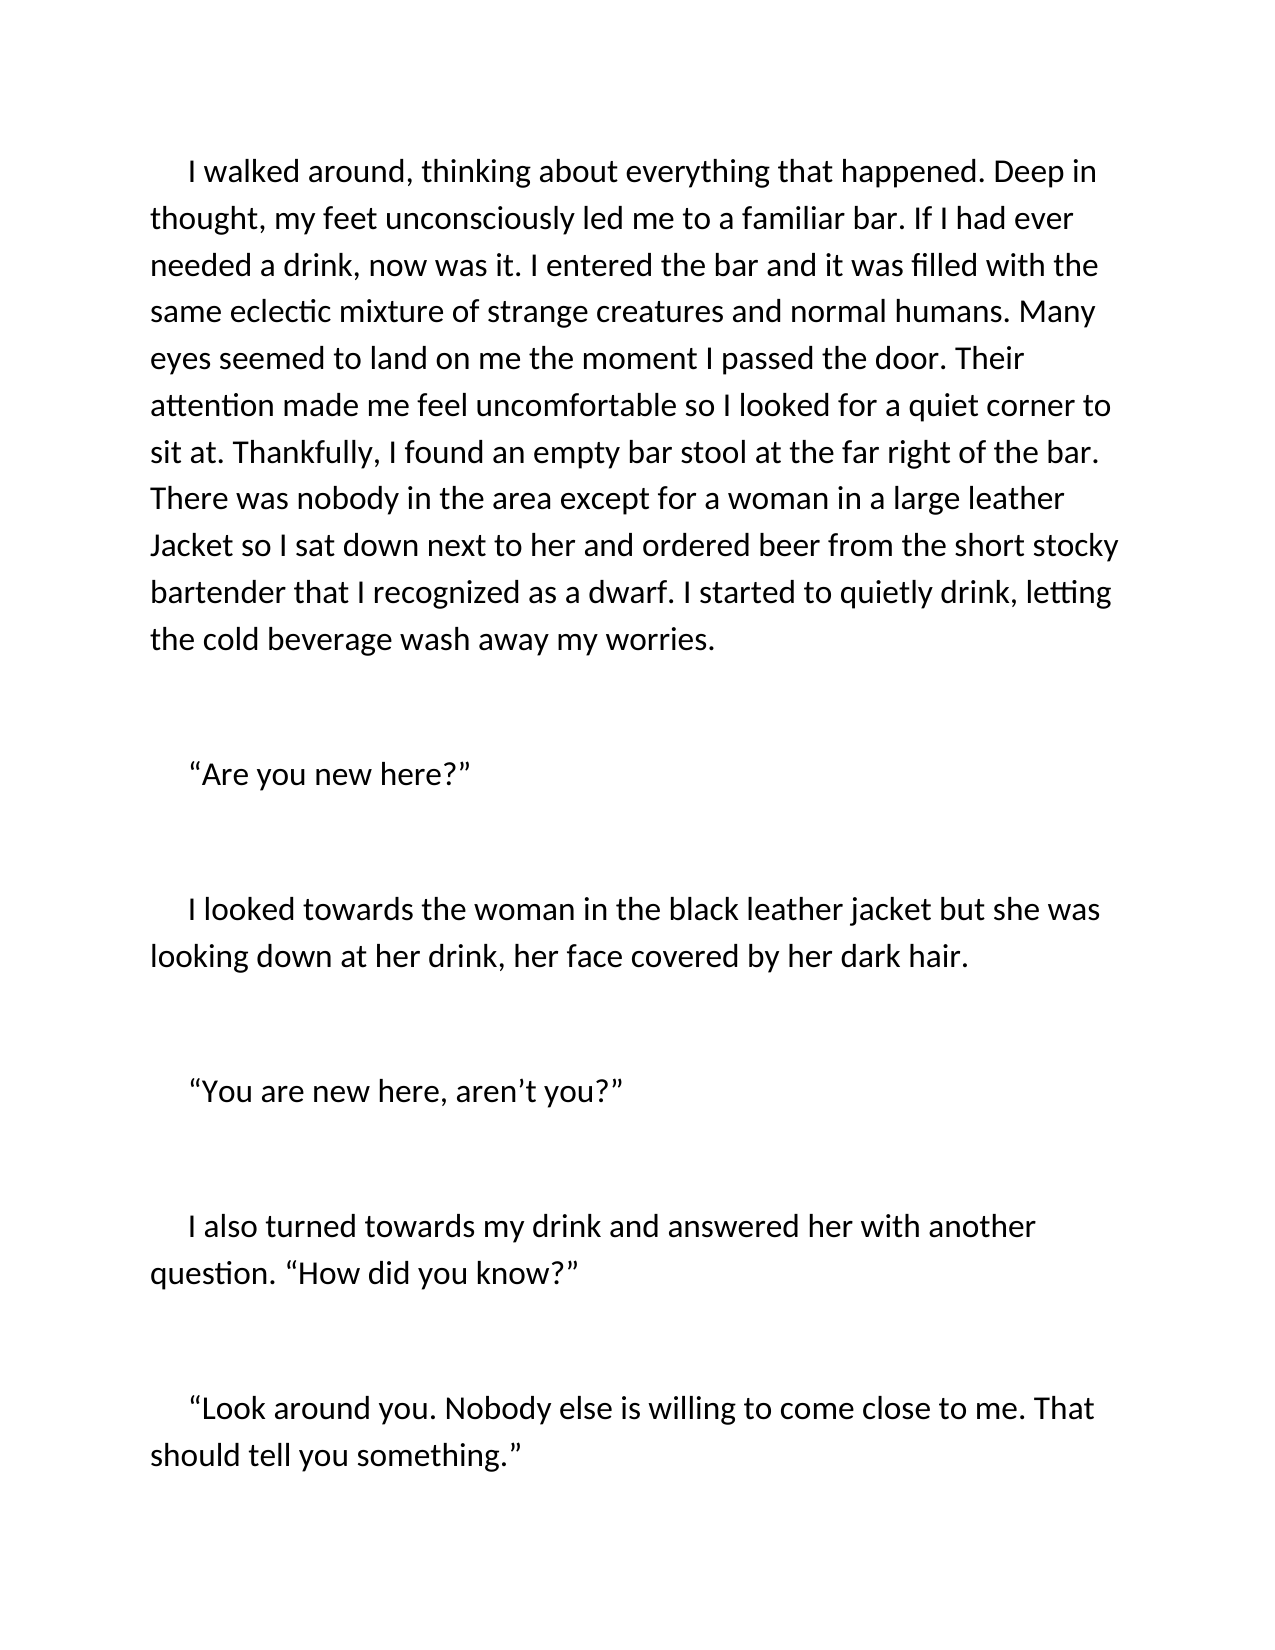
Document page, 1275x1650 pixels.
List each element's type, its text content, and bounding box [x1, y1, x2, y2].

text “You are new here, aren’t you?” [150, 1070, 1125, 1111]
text “Look around you. Nobody else is willing to come close to me. That should tell you something.” [150, 1387, 1125, 1475]
text “Are you new here?” [150, 753, 1125, 794]
text I also turned towards my drink and answered her with another question. “How did you know?” [150, 1205, 1125, 1293]
text I walked around, thinking about everything that happened. Deep in thought, my feet unconsciously led me to a familiar bar. If I had ever needed a drink, now was it. I entered the bar and it was filled with the same eclectic mixture of strange creatures and normal humans. Many eyes seemed to land on me the moment I passed the door. Their attention made me feel uncomfortable so I looked for a quiet corner to sit at. Thankfully, I found an empty bar stool at the far right of the bar. There was nobody in the area except for a woman in a large leather Jacket so I sat down next to her and ordered beer from the short stocky bartender that I recognized as a dwarf. I started to quietly drink, letting the cold beverage wash away my worries. [150, 150, 1125, 658]
text I looked towards the woman in the black leather jacket but she was looking down at her drink, her face covered by her dark hair. [150, 888, 1125, 976]
